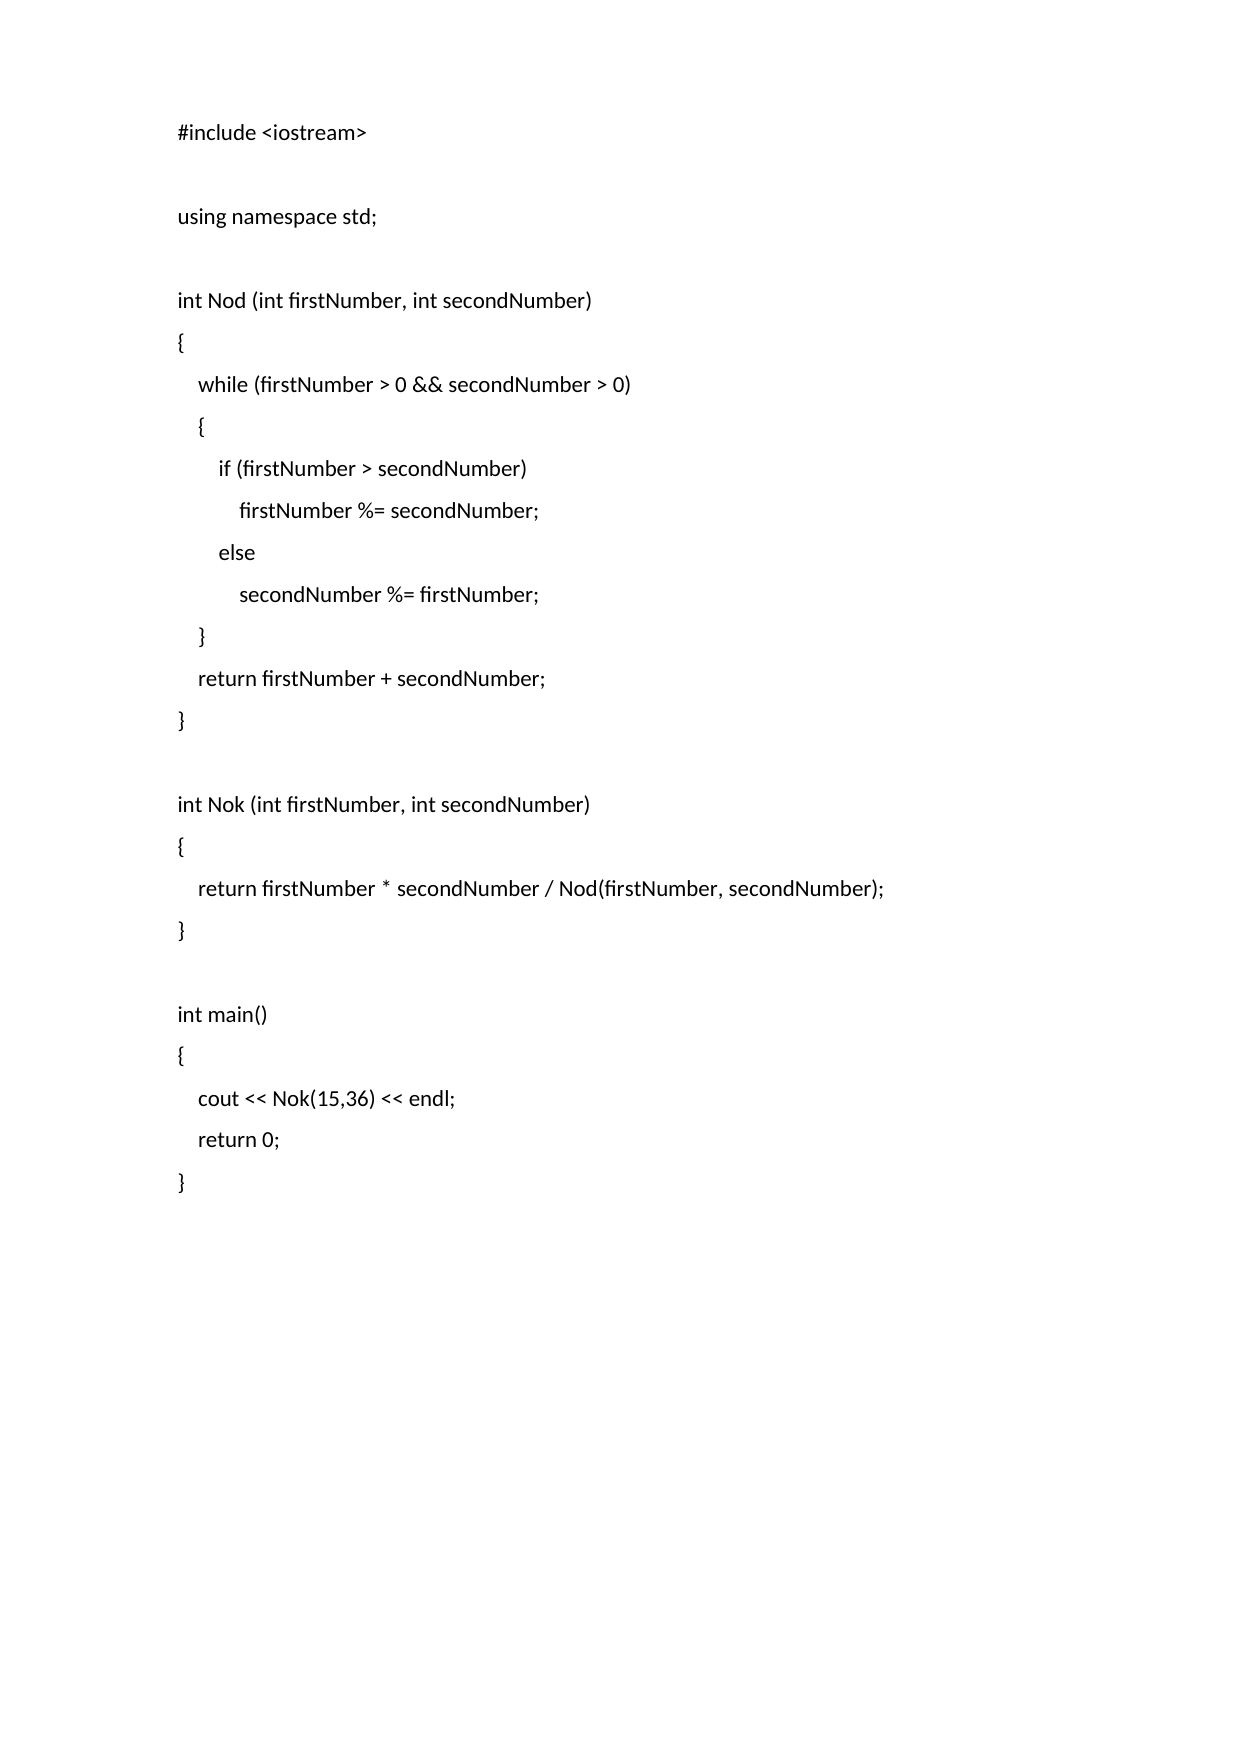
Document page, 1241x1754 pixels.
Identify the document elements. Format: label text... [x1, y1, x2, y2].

text #include <iostream> [177, 118, 1152, 146]
text } [177, 622, 1152, 650]
text return firstNumber + secondNumber; [177, 664, 1152, 692]
text int main() [177, 1000, 1152, 1028]
text } [177, 1168, 1152, 1196]
text } [177, 706, 1152, 734]
text { [177, 412, 1152, 440]
text while (firstNumber > 0 && secondNumber > 0) [177, 370, 1152, 398]
text return firstNumber * secondNumber / Nod(firstNumber, secondNumber); [177, 874, 1152, 902]
text using namespace std; [177, 202, 1152, 230]
text { [177, 328, 1152, 356]
text int Nod (int firstNumber, int secondNumber) [177, 286, 1152, 314]
text cout << Nok(15,36) << endl; [177, 1084, 1152, 1112]
text } [177, 916, 1152, 944]
text return 0; [177, 1126, 1152, 1154]
text firstNumber %= secondNumber; [177, 496, 1152, 524]
text { [177, 1042, 1152, 1070]
text else [177, 538, 1152, 566]
text secondNumber %= firstNumber; [177, 580, 1152, 608]
text int Nok (int firstNumber, int secondNumber) [177, 790, 1152, 818]
text { [177, 832, 1152, 860]
text if (firstNumber > secondNumber) [177, 454, 1152, 482]
